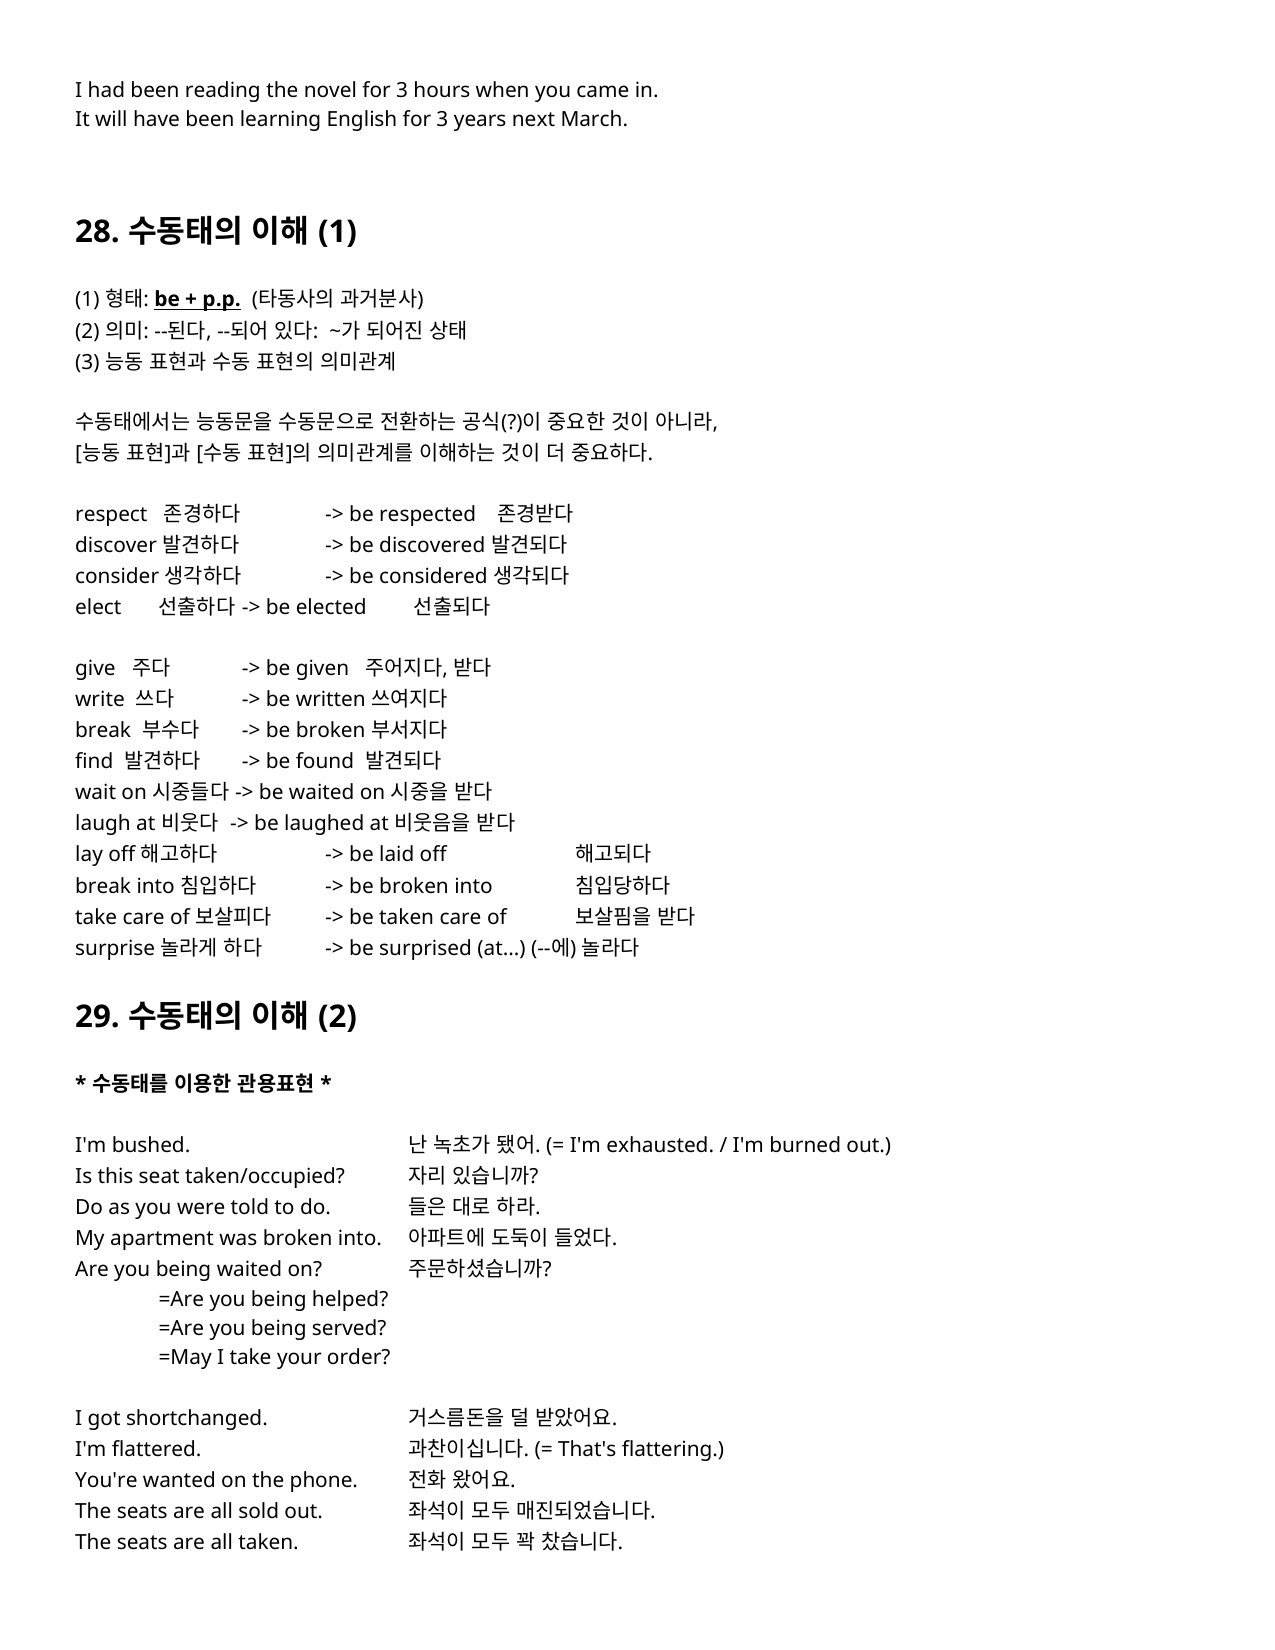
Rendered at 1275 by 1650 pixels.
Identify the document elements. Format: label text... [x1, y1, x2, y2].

text 28. 수동태의 이해 (1) [75, 207, 1200, 252]
text [능동 표현]과 [수동 표현]의 의미관계를 이해하는 것이 더 중요하다. [75, 437, 1200, 467]
text 29. 수동태의 이해 (2) [75, 992, 1200, 1037]
text =Are you being served? [75, 1313, 1200, 1341]
text =May I take your order? [75, 1342, 1200, 1371]
text consider 생각하다 -> be considered 생각되다 [75, 559, 1200, 589]
text break into 침입하다 -> be broken into 침입당하다 [75, 869, 1200, 899]
text elect 선출하다 -> be elected 선출되다 [75, 590, 1200, 621]
text find 발견하다 -> be found 발견되다 [75, 744, 1200, 774]
text Is this seat taken/occupied? 자리 있습니까? [75, 1159, 1200, 1189]
text I'm bushed. 난 녹초가 됐어. (= I'm exhausted. / I'm burned out.) [75, 1128, 1200, 1158]
text =Are you being helped? [75, 1284, 1200, 1312]
text (1) 형태: be + p.p. (타동사의 과거분사) [75, 283, 1200, 313]
text I had been reading the novel for 3 hours when you came in. [75, 75, 1200, 103]
text You're wanted on the phone. 전화 왔어요. [75, 1463, 1200, 1493]
text I got shortchanged. 거스름돈을 덜 받았어요. [75, 1401, 1200, 1431]
text laugh at 비웃다 -> be laughed at 비웃음을 받다 [75, 807, 1200, 837]
text wait on 시중들다 -> be waited on 시중을 받다 [75, 775, 1200, 806]
text * 수동태를 이용한 관용표현 * [75, 1068, 1200, 1098]
text write 쓰다 -> be written 쓰여지다 [75, 682, 1200, 712]
text discover 발견하다 -> be discovered 발견되다 [75, 528, 1200, 558]
text The seats are all taken. 좌석이 모두 꽉 찼습니다. [75, 1525, 1200, 1556]
text take care of 보살피다 -> be taken care of 보살핌을 받다 [75, 900, 1200, 930]
text It will have been learning English for 3 years next March. [75, 104, 1200, 133]
text give 주다 -> be given 주어지다, 받다 [75, 651, 1200, 681]
text (2) 의미: --된다, --되어 있다: ~가 되어진 상태 [75, 314, 1200, 344]
text surprise 놀라게 하다 -> be surprised (at...) (--에) 놀라다 [75, 931, 1200, 961]
text I'm flattered. 과찬이십니다. (= That's flattering.) [75, 1432, 1200, 1462]
text break 부수다 -> be broken 부서지다 [75, 713, 1200, 743]
text (3) 능동 표현과 수동 표현의 의미관계 [75, 345, 1200, 375]
text lay off 해고하다 -> be laid off 해고되다 [75, 838, 1200, 868]
text My apartment was broken into. 아파트에 도둑이 들었다. [75, 1221, 1200, 1252]
text The seats are all sold out. 좌석이 모두 매진되었습니다. [75, 1494, 1200, 1524]
text respect 존경하다 -> be respected 존경받다 [75, 497, 1200, 527]
text 수동태에서는 능동문을 수동문으로 전환하는 공식(?)이 중요한 것이 아니라, [75, 405, 1200, 436]
text Are you being waited on? 주문하셨습니까? [75, 1253, 1200, 1283]
text Do as you were told to do. 들은 대로 하라. [75, 1190, 1200, 1221]
